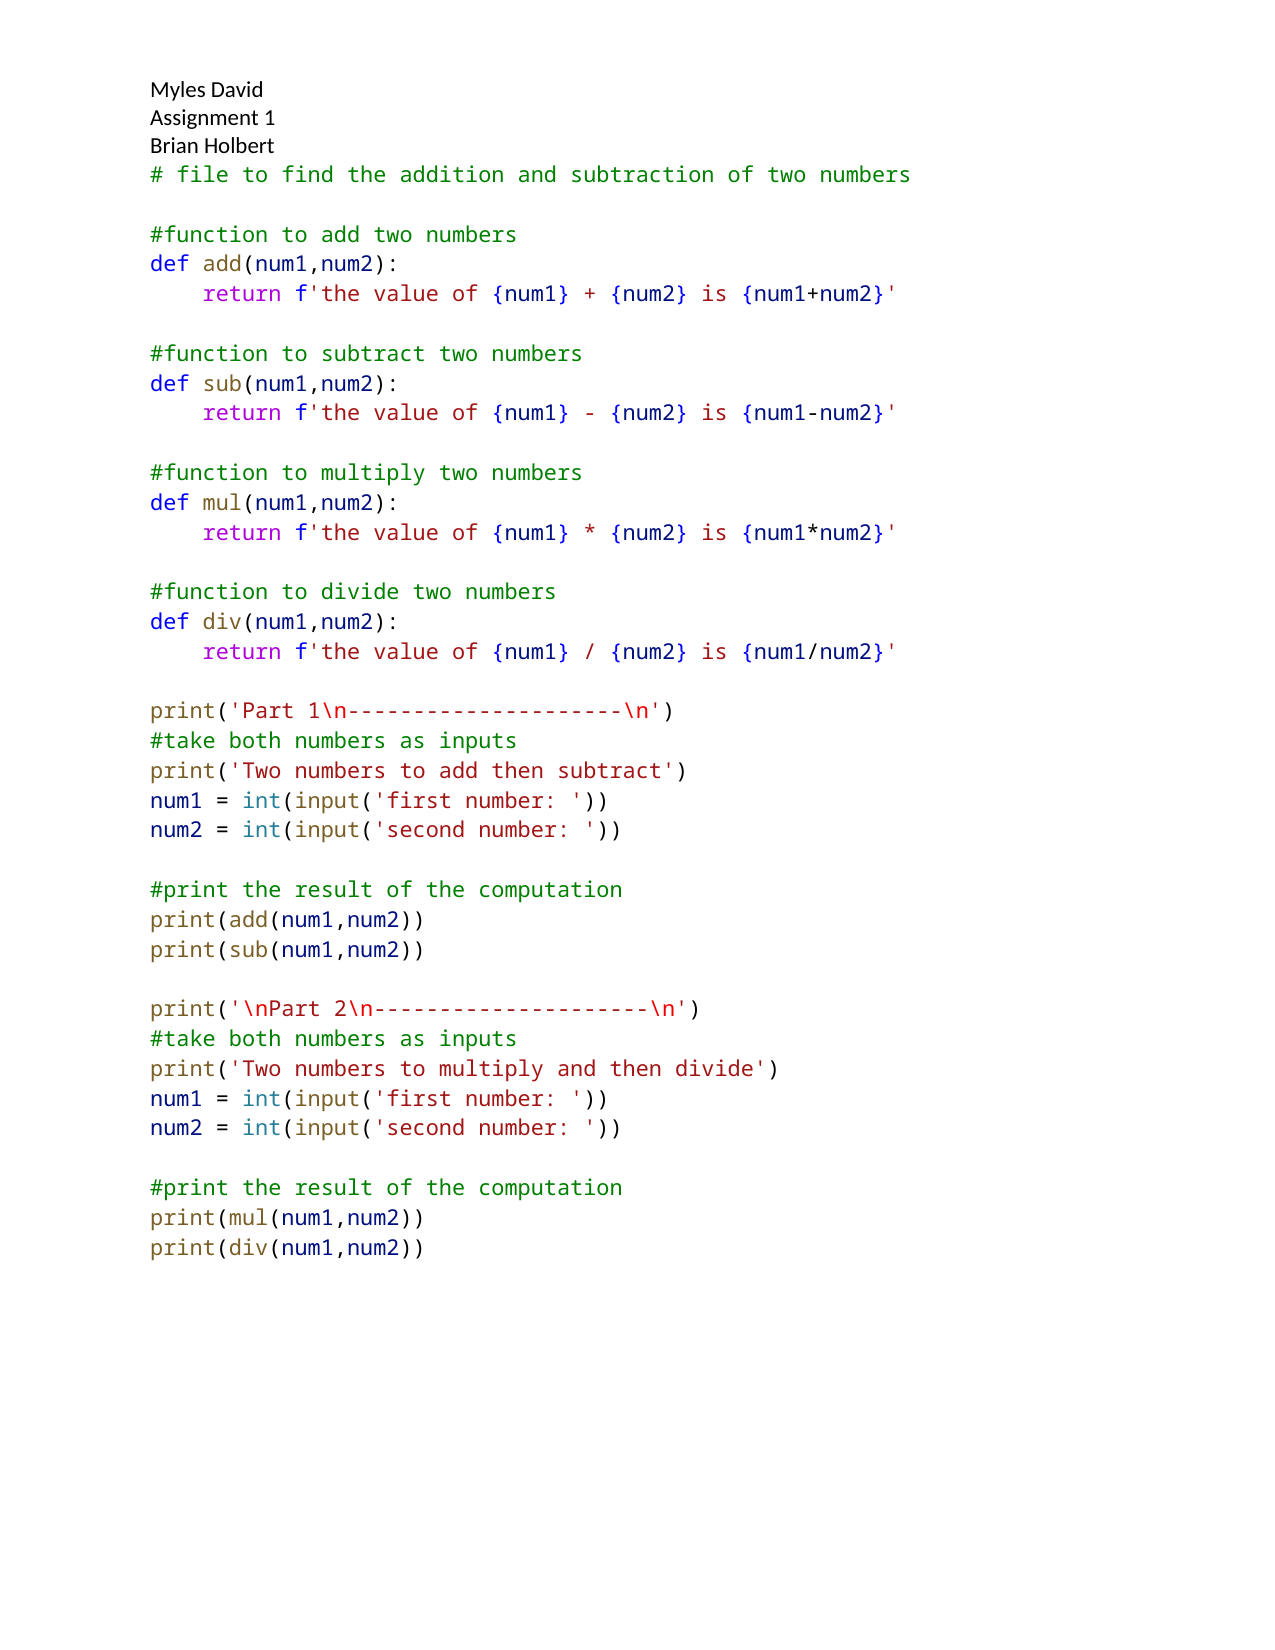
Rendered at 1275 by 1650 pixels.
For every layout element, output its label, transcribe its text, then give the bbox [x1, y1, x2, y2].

text print('Part 1\n---------------------\n') [150, 695, 1125, 725]
text return f'the value of {num1} / {num2} is {num1/num2}' [150, 636, 1125, 666]
text print(add(num1,num2)) [150, 904, 1125, 934]
text print(sub(num1,num2)) [150, 934, 1125, 963]
text #function to divide two numbers [150, 576, 1125, 606]
text def div(num1,num2): [150, 606, 1125, 636]
text #take both numbers as inputs [150, 725, 1125, 755]
text #function to multiply two numbers [150, 457, 1125, 487]
text print(div(num1,num2)) [150, 1232, 1125, 1261]
text def add(num1,num2): [150, 248, 1125, 278]
text # file to find the addition and subtraction of two numbers [150, 159, 1125, 189]
text #take both numbers as inputs [150, 1023, 1125, 1053]
text num1 = int(input('first number: ')) [150, 1083, 1125, 1112]
text return f'the value of {num1} - {num2} is {num1-num2}' [150, 397, 1125, 427]
text def sub(num1,num2): [150, 368, 1125, 397]
text num2 = int(input('second number: ')) [150, 814, 1125, 844]
text #function to subtract two numbers [150, 338, 1125, 368]
text print(mul(num1,num2)) [150, 1202, 1125, 1232]
text print('Two numbers to add then subtract') [150, 755, 1125, 785]
text num2 = int(input('second number: ')) [150, 1112, 1125, 1142]
text print('Two numbers to multiply and then divide') [150, 1053, 1125, 1083]
text return f'the value of {num1} + {num2} is {num1+num2}' [150, 278, 1125, 308]
text #function to add two numbers [150, 219, 1125, 248]
text return f'the value of {num1} * {num2} is {num1*num2}' [150, 517, 1125, 546]
text def mul(num1,num2): [150, 487, 1125, 517]
text #print the result of the computation [150, 1172, 1125, 1202]
text num1 = int(input('first number: ')) [150, 785, 1125, 814]
text print('\nPart 2\n---------------------\n') [150, 993, 1125, 1023]
text #print the result of the computation [150, 874, 1125, 904]
